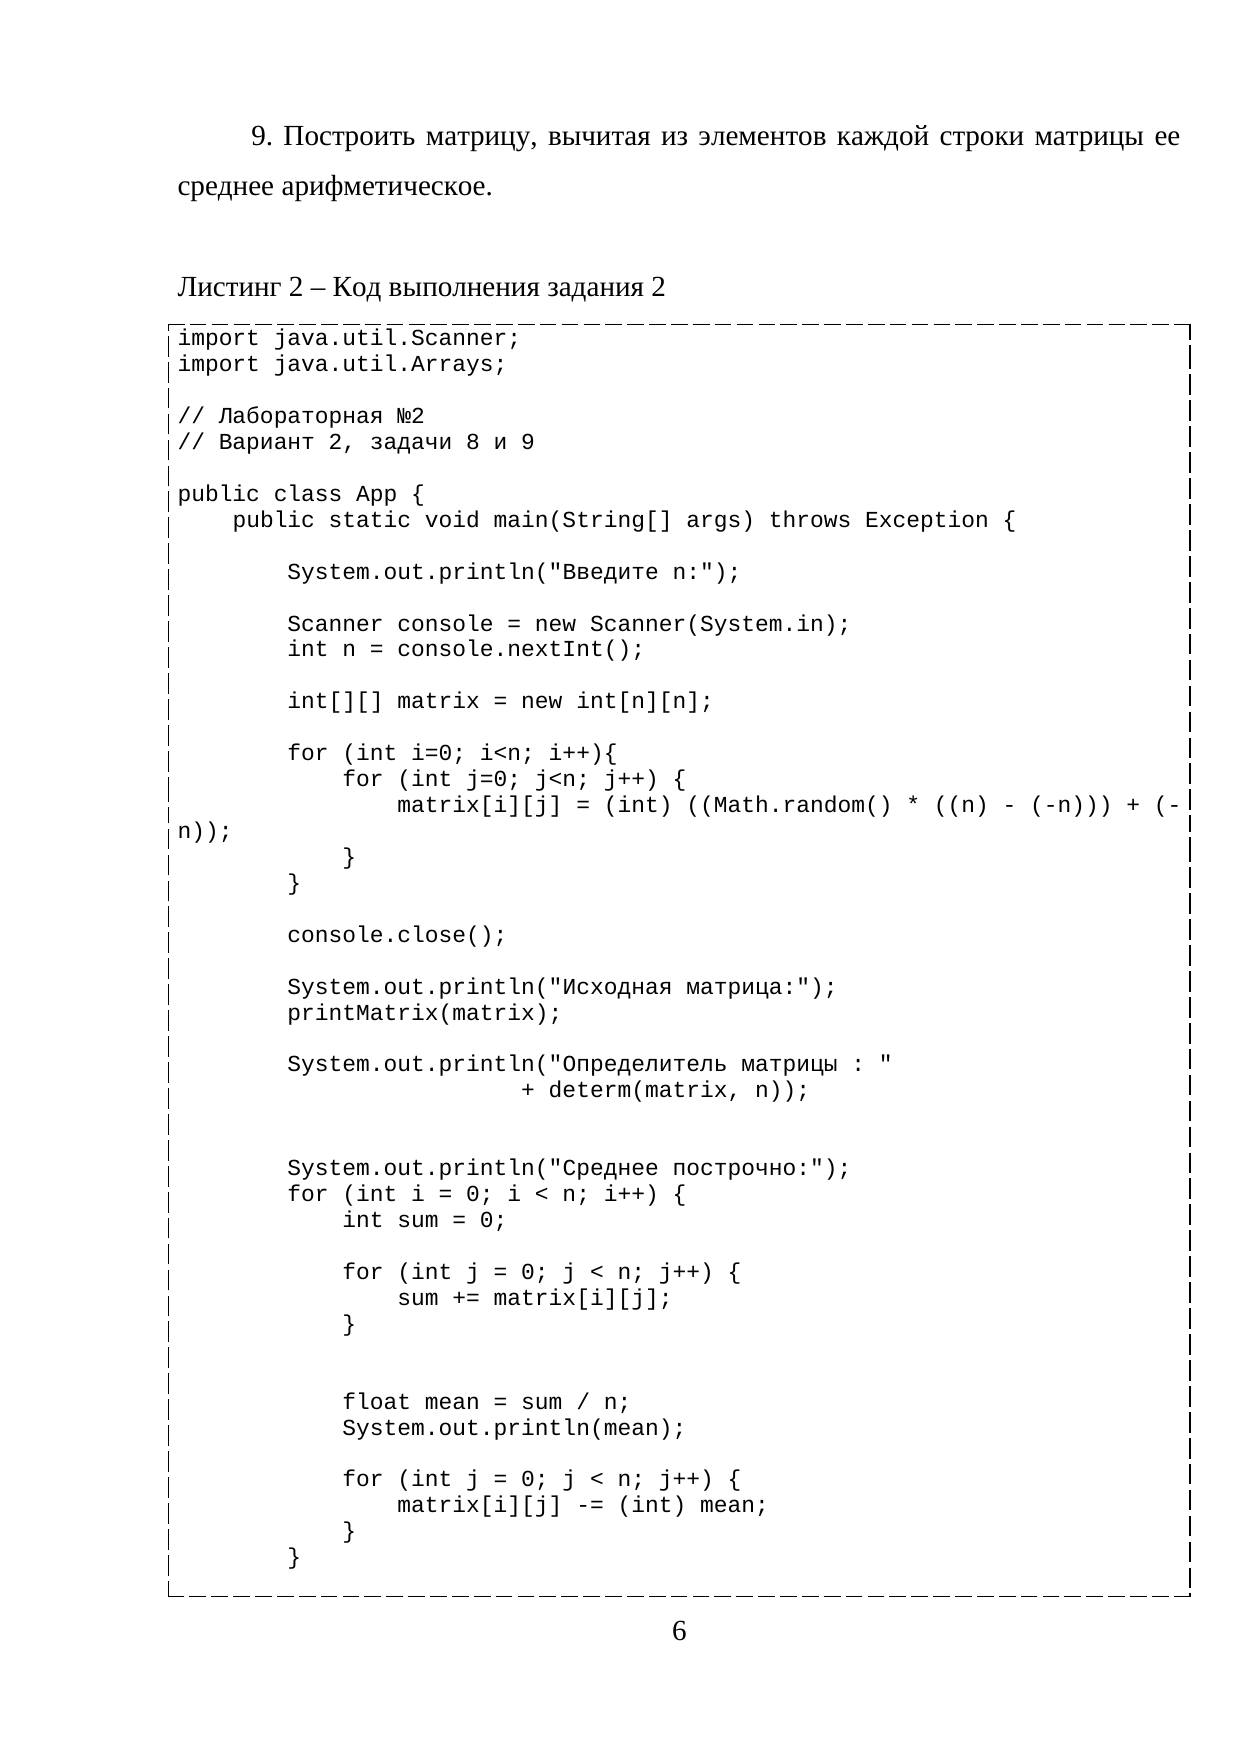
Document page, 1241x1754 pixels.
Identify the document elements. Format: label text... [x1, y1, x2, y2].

text matrix[i][j] = (int) ((Math.random() * ((n) - (-n))) + (-n)); [177, 793, 1181, 845]
text // Лабораторная №2 [177, 404, 1181, 430]
text // Вариант 2, задачи 8 и 9 [177, 430, 1181, 456]
text System.out.println("Среднее построчно:"); [177, 1157, 1181, 1182]
text } [177, 1520, 1181, 1546]
text System.out.println("Введите n:"); [177, 560, 1181, 586]
text for (int j = 0; j < n; j++) { [177, 1468, 1181, 1494]
text 9. Построить матрицу, вычитая из элементов каждой строки матрицы ее среднее арифметическое. [177, 118, 1181, 202]
text import java.util.Arrays; [177, 352, 1181, 378]
text Scanner console = new Scanner(System.in); [177, 612, 1181, 638]
text + determ(matrix, n)); [177, 1079, 1181, 1105]
text System.out.println("Определитель матрицы : " [177, 1053, 1181, 1079]
text } [177, 845, 1181, 871]
text for (int i=0; i<n; i++){ [177, 742, 1181, 767]
text console.close(); [177, 923, 1181, 949]
text for (int j = 0; j < n; j++) { [177, 1260, 1181, 1286]
text } [177, 1546, 1181, 1572]
text int n = console.nextInt(); [177, 638, 1181, 664]
text public static void main(String[] args) throws Exception { [177, 508, 1181, 534]
text for (int i = 0; i < n; i++) { [177, 1182, 1181, 1208]
text import java.util.Scanner; [168, 323, 1191, 352]
text System.out.println("Исходная матрица:"); [177, 975, 1181, 1001]
text int[][] matrix = new int[n][n]; [177, 690, 1181, 716]
text sum += matrix[i][j]; [177, 1286, 1181, 1312]
text for (int j=0; j<n; j++) { [177, 767, 1181, 793]
text int sum = 0; [177, 1208, 1181, 1234]
text public class App { [177, 482, 1181, 508]
text } [177, 1312, 1181, 1338]
text } [177, 871, 1181, 897]
text float mean = sum / n; [177, 1390, 1181, 1416]
text System.out.println(mean); [177, 1416, 1181, 1442]
text matrix[i][j] -= (int) mean; [177, 1494, 1181, 1520]
text printMatrix(matrix); [177, 1001, 1181, 1027]
